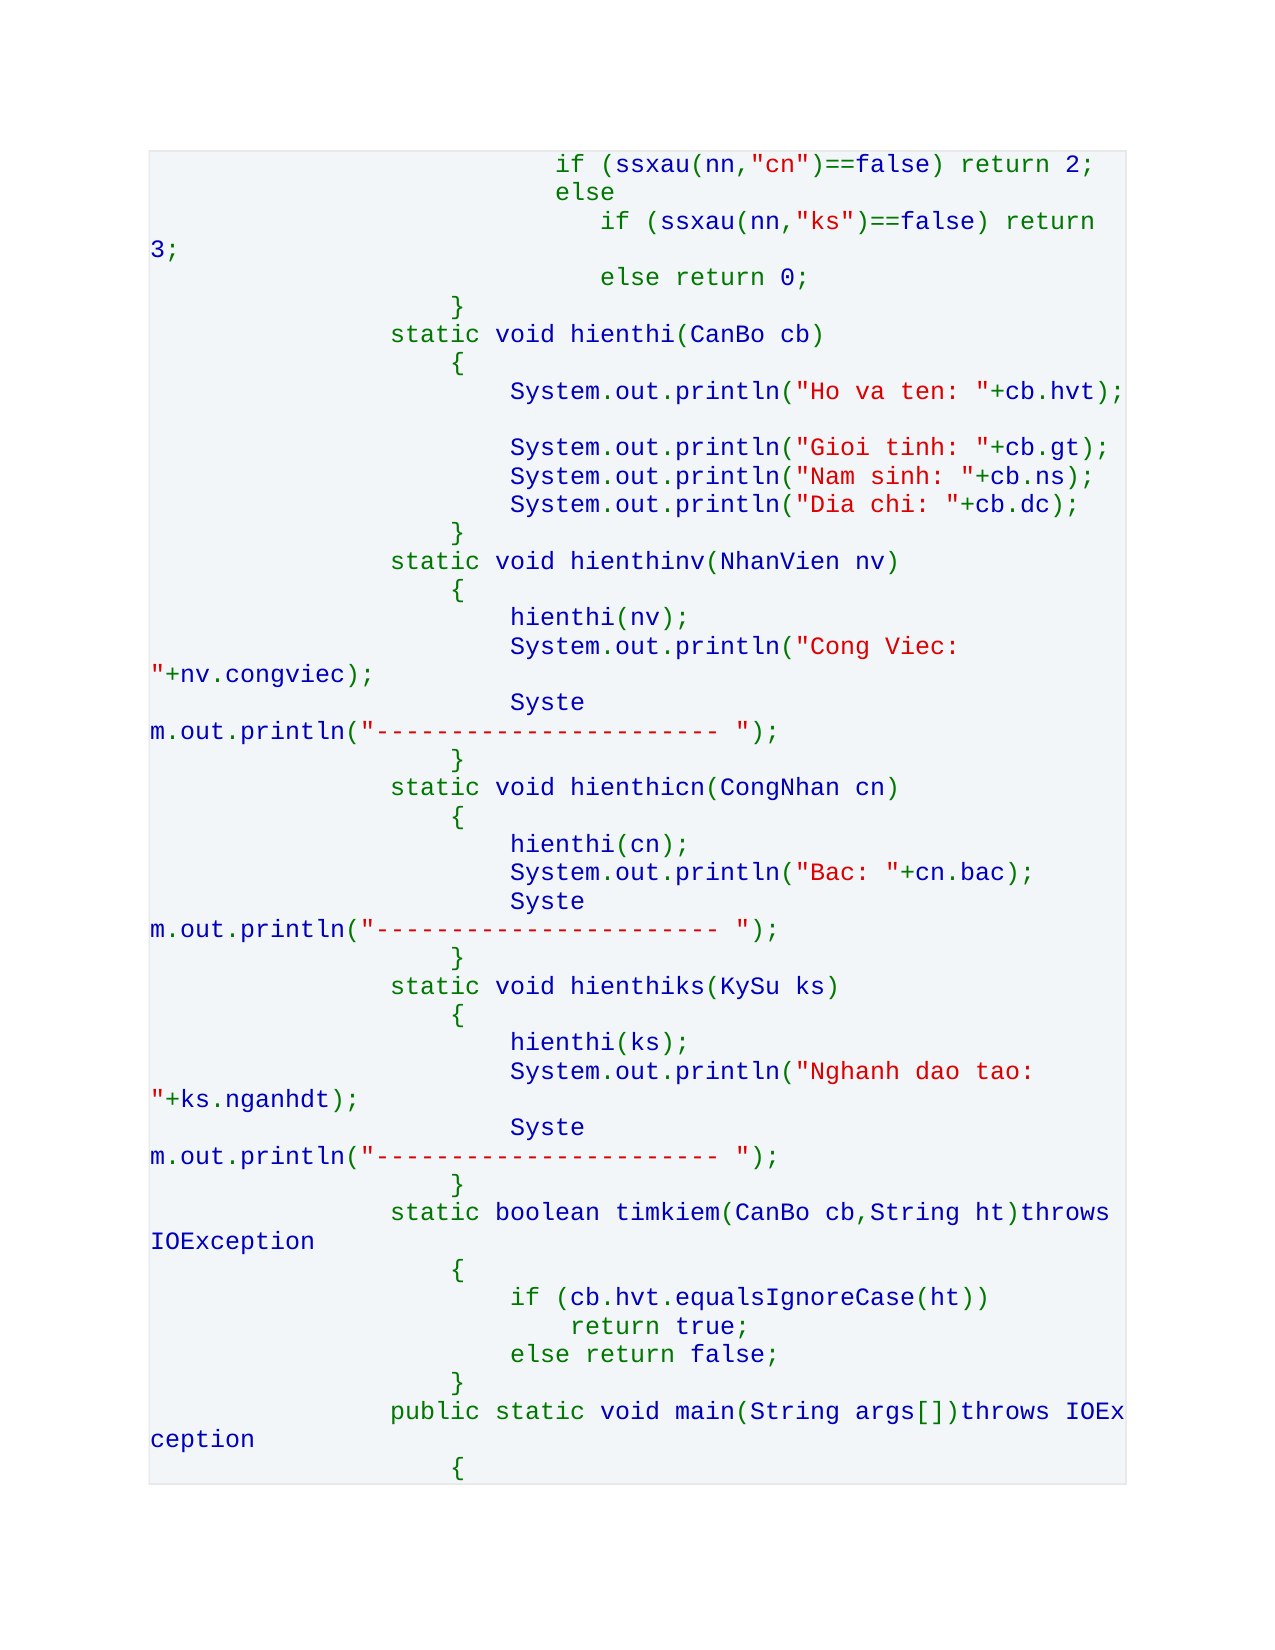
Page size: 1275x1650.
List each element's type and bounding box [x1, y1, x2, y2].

text [150, 152, 1125, 1483]
